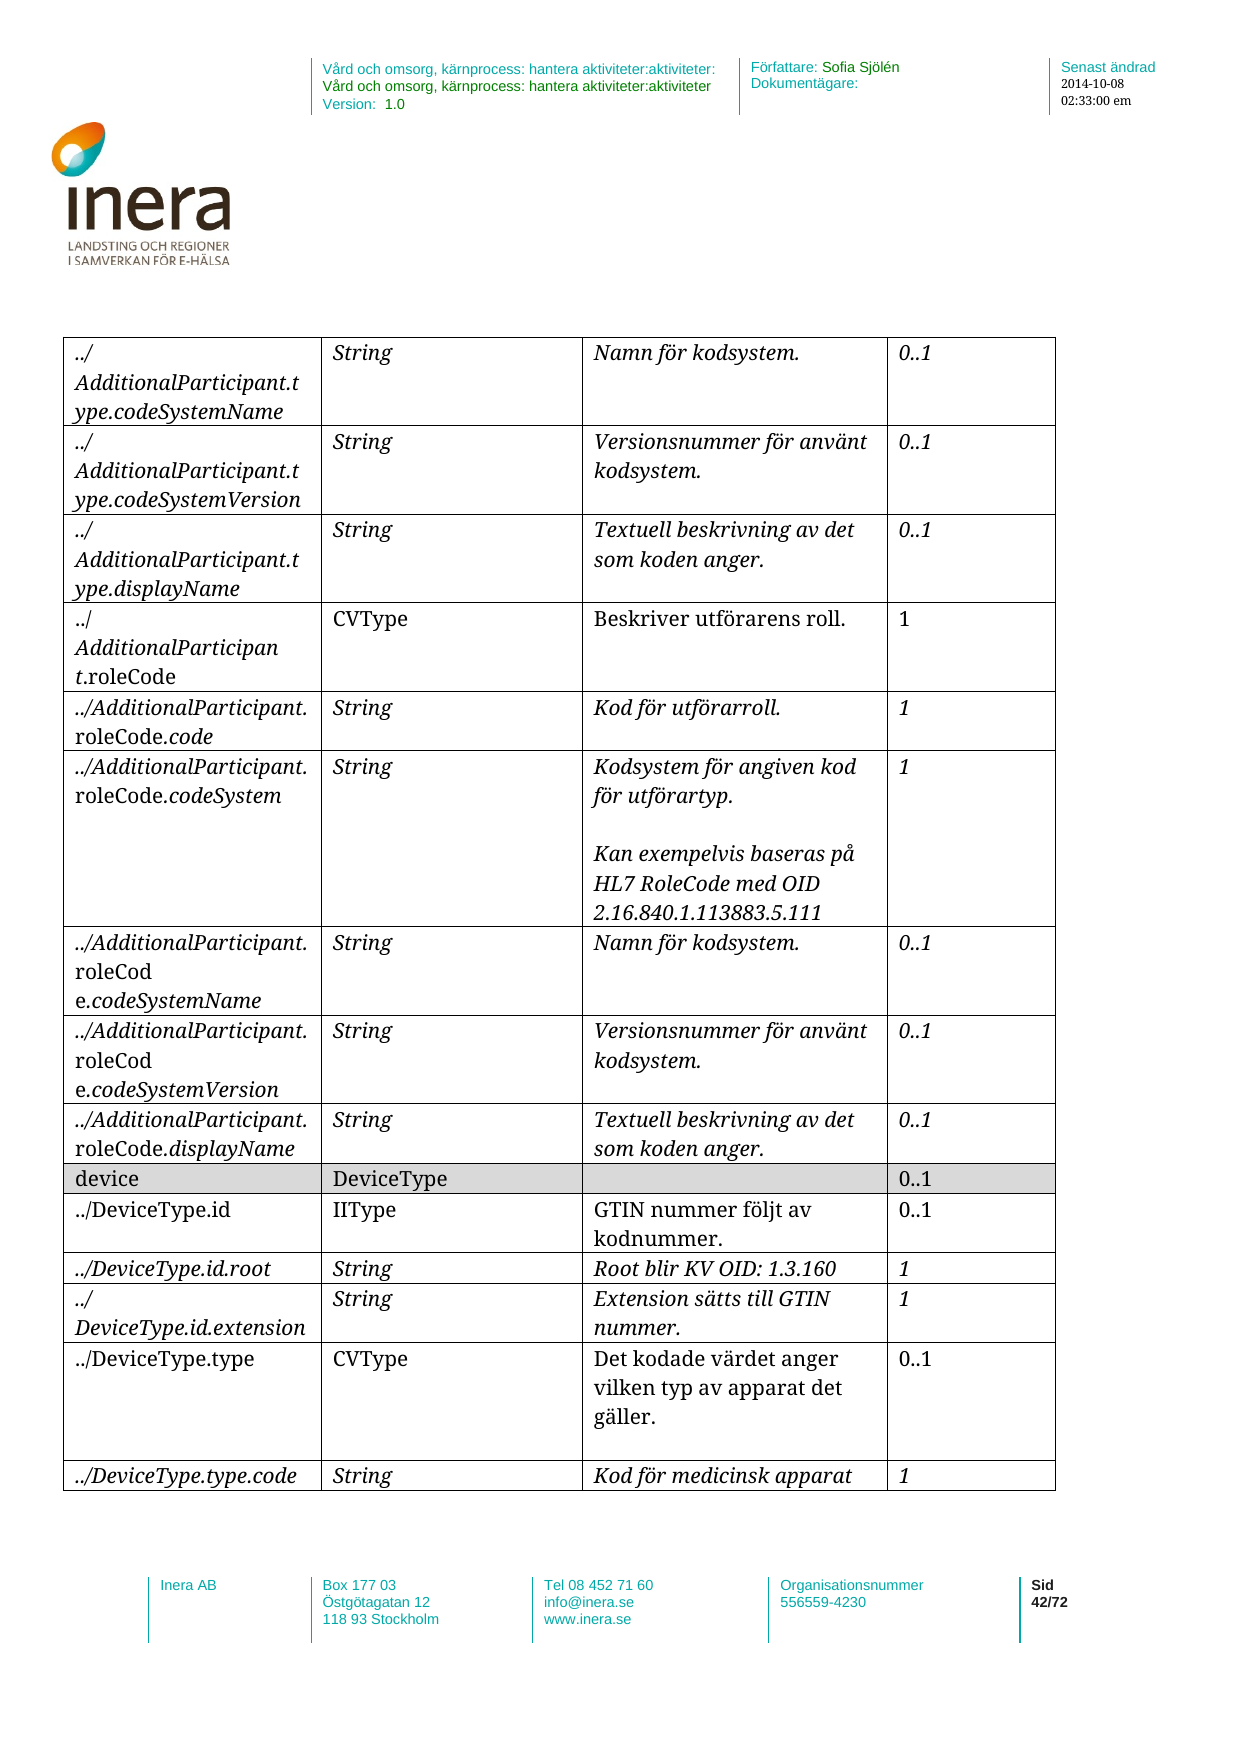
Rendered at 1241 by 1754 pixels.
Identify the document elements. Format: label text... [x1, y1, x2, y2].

table_cell 0..1 [888, 1164, 1055, 1193]
table_cell String [322, 692, 582, 750]
table_cell GTIN nummer följt av kodnummer. [583, 1194, 887, 1252]
table_cell Versionsnummer för använt kodsystem. [583, 426, 887, 514]
table_cell 0..1 [888, 1194, 1055, 1252]
table_cell ../AdditionalParticipant. roleCode.displayName [64, 1104, 321, 1163]
table_cell ../AdditionalParticipant. roleCode.code [64, 692, 321, 750]
table_cell String [322, 1104, 582, 1163]
table_cell ../AdditionalParticipant. roleCode.codeSystemName [64, 927, 321, 1015]
table_cell 1 [888, 1284, 1055, 1342]
table_cell Kod för utförarroll. [583, 692, 887, 750]
table_cell 1 [888, 603, 1055, 691]
table_cell Kod för medicinsk apparat typ [583, 1461, 887, 1490]
table_cell String [322, 751, 582, 926]
table_cell Beskriver utförarens roll. [583, 603, 887, 691]
table_cell Extension sätts till GTIN nummer. [583, 1284, 887, 1342]
table_cell ../AdditionalParticipant.type.displayName [64, 515, 321, 602]
table_cell String [322, 515, 582, 602]
table_cell [583, 1164, 887, 1193]
table_cell Versionsnummer för använt kodsystem. [583, 1016, 887, 1103]
table_cell Namn för kodsystem. [583, 927, 887, 1015]
table_cell ../AdditionalParticipant.roleCode [64, 603, 321, 691]
table_cell String [322, 1461, 582, 1490]
table_cell 1 [888, 1461, 1055, 1490]
table_cell ../DeviceType.id.root [64, 1253, 321, 1282]
table_cell 0..1 [888, 338, 1055, 425]
table_cell ../DeviceType.type.code [64, 1461, 321, 1490]
table_cell String [322, 1284, 582, 1342]
table_cell 0..1 [888, 1343, 1055, 1459]
table_cell Kodsystem för angiven kod för utförartyp. Kan exempelvis baseras på HL7 RoleCode med OID 2.16.840.1.113883.5.111 [583, 751, 887, 926]
table_cell 0..1 [888, 515, 1055, 602]
table_cell String [322, 426, 582, 514]
table_cell String [322, 927, 582, 1015]
table_cell ../AdditionalParticipant.type.codeSystemName [64, 338, 321, 425]
table_cell ../DeviceType.id [64, 1194, 321, 1252]
table_cell ../AdditionalParticipant. roleCode.codeSystemVersion [64, 1016, 321, 1103]
table_cell IIType [322, 1194, 582, 1252]
table_cell ../AdditionalParticipant. roleCode.codeSystem [64, 751, 321, 926]
table_cell 0..1 [888, 1016, 1055, 1103]
table_cell 1 [888, 751, 1055, 926]
table_cell 1 [888, 692, 1055, 750]
table_cell device [64, 1164, 321, 1193]
table_cell 0..1 [888, 927, 1055, 1015]
table_cell CVType [322, 1343, 582, 1459]
picture [51, 122, 230, 265]
table_cell String [322, 338, 582, 425]
table_cell ../DeviceType.id.extension [64, 1284, 321, 1342]
table_cell String [322, 1016, 582, 1103]
table_cell ../AdditionalParticipant.type.codeSystemVersion [64, 426, 321, 514]
table_cell Textuell beskrivning av det som koden anger. [583, 1104, 887, 1163]
table_cell Root blir KV OID: 1.3.160 [583, 1253, 887, 1282]
table_cell Textuell beskrivning av det som koden anger. [583, 515, 887, 602]
table_cell Namn för kodsystem. [583, 338, 887, 425]
table_cell ../DeviceType.type [64, 1343, 321, 1459]
table_cell 0..1 [888, 426, 1055, 514]
table_cell String [322, 1253, 582, 1282]
table_cell 0..1 [888, 1104, 1055, 1163]
table_cell DeviceType [322, 1164, 582, 1193]
table_cell 1 [888, 1253, 1055, 1282]
table_cell CVType [322, 603, 582, 691]
table_cell Det kodade värdet anger vilken typ av apparat det gäller. [583, 1343, 887, 1459]
